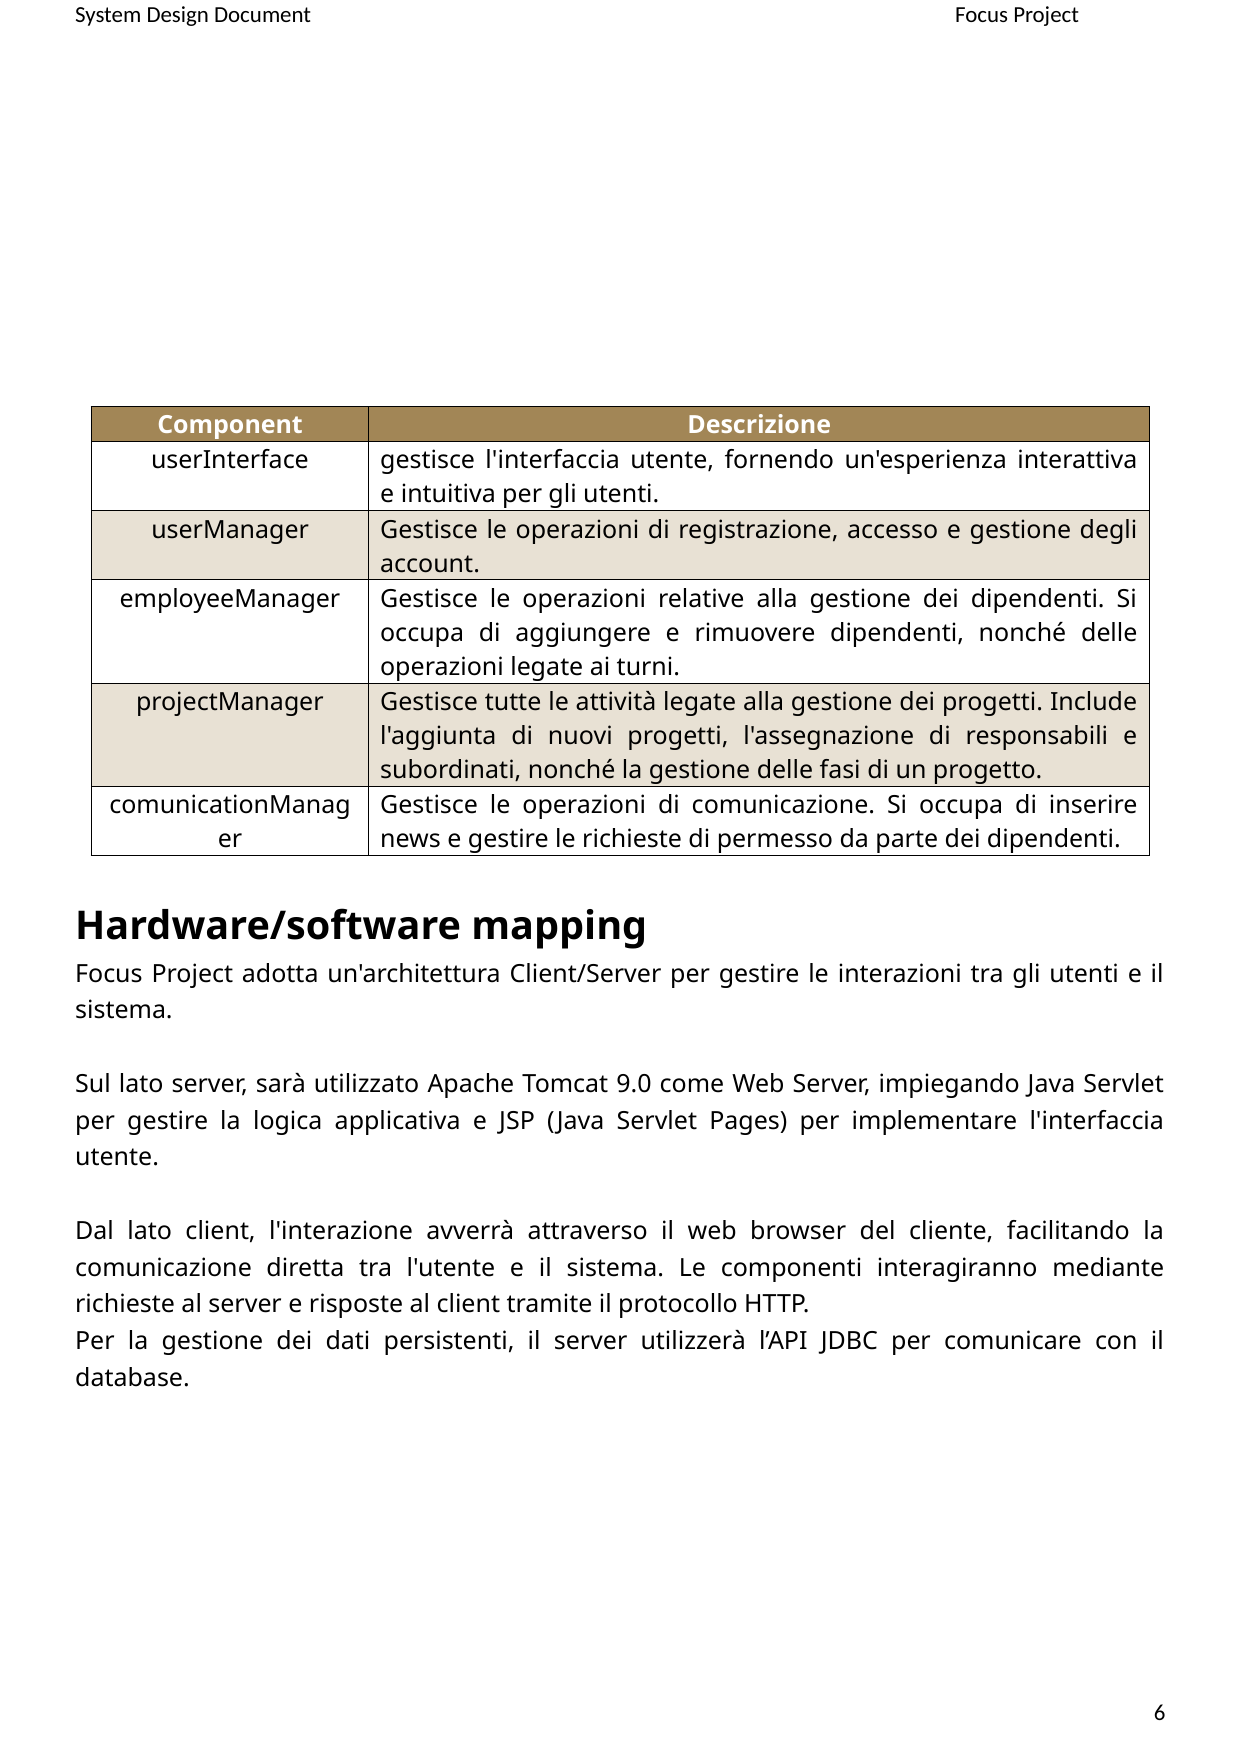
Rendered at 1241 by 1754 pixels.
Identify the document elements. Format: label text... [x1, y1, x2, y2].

table_cell comunicationManager [92, 787, 368, 855]
table_cell userManager [92, 511, 368, 579]
table_header Descrizione [369, 407, 1149, 441]
text Focus Project adotta un'architettura Client/Server per gestire le interazioni tra gli utenti e il sistema. [75, 955, 1165, 1026]
table_cell Gestisce le operazioni relative alla gestione dei dipendenti. Si occupa di aggiungere e rimuovere dipendenti, nonché delle operazioni legate ai turni. [369, 580, 1149, 683]
table_cell projectManager [92, 684, 368, 786]
table_header Component [92, 407, 368, 441]
subtitle Hardware/software mapping [75, 897, 1165, 951]
text Sul lato server, sarà utilizzato Apache Tomcat 9.0 come Web Server, impiegando Java Servlet per gestire la logica applicativa e JSP (Java Servlet Pages) per implementare l'interfaccia utente. [75, 1066, 1165, 1173]
table_cell employeeManager [92, 580, 368, 683]
table_cell Gestisce tutte le attività legate alla gestione dei progetti. Include l'aggiunta di nuovi progetti, l'assegnazione di responsabili e subordinati, nonché la gestione delle fasi di un progetto. [369, 684, 1149, 786]
table_cell Gestisce le operazioni di registrazione, accesso e gestione degli account. [369, 511, 1149, 579]
text Per la gestione dei dati persistenti, il server utilizzerà l’API JDBC per comunicare con il database. [75, 1323, 1165, 1394]
table_cell Gestisce le operazioni di comunicazione. Si occupa di inserire news e gestire le richieste di permesso da parte dei dipendenti. [369, 787, 1149, 855]
table_cell gestisce l'interfaccia utente, fornendo un'esperienza interattiva e intuitiva per gli utenti. [369, 442, 1149, 510]
table_cell userInterface [92, 442, 368, 510]
text Dal lato client, l'interazione avverrà attraverso il web browser del cliente, facilitando la comunicazione diretta tra l'utente e il sistema. Le componenti interagiranno mediante richieste al server e risposte al client tramite il protocollo HTTP. [75, 1213, 1165, 1320]
